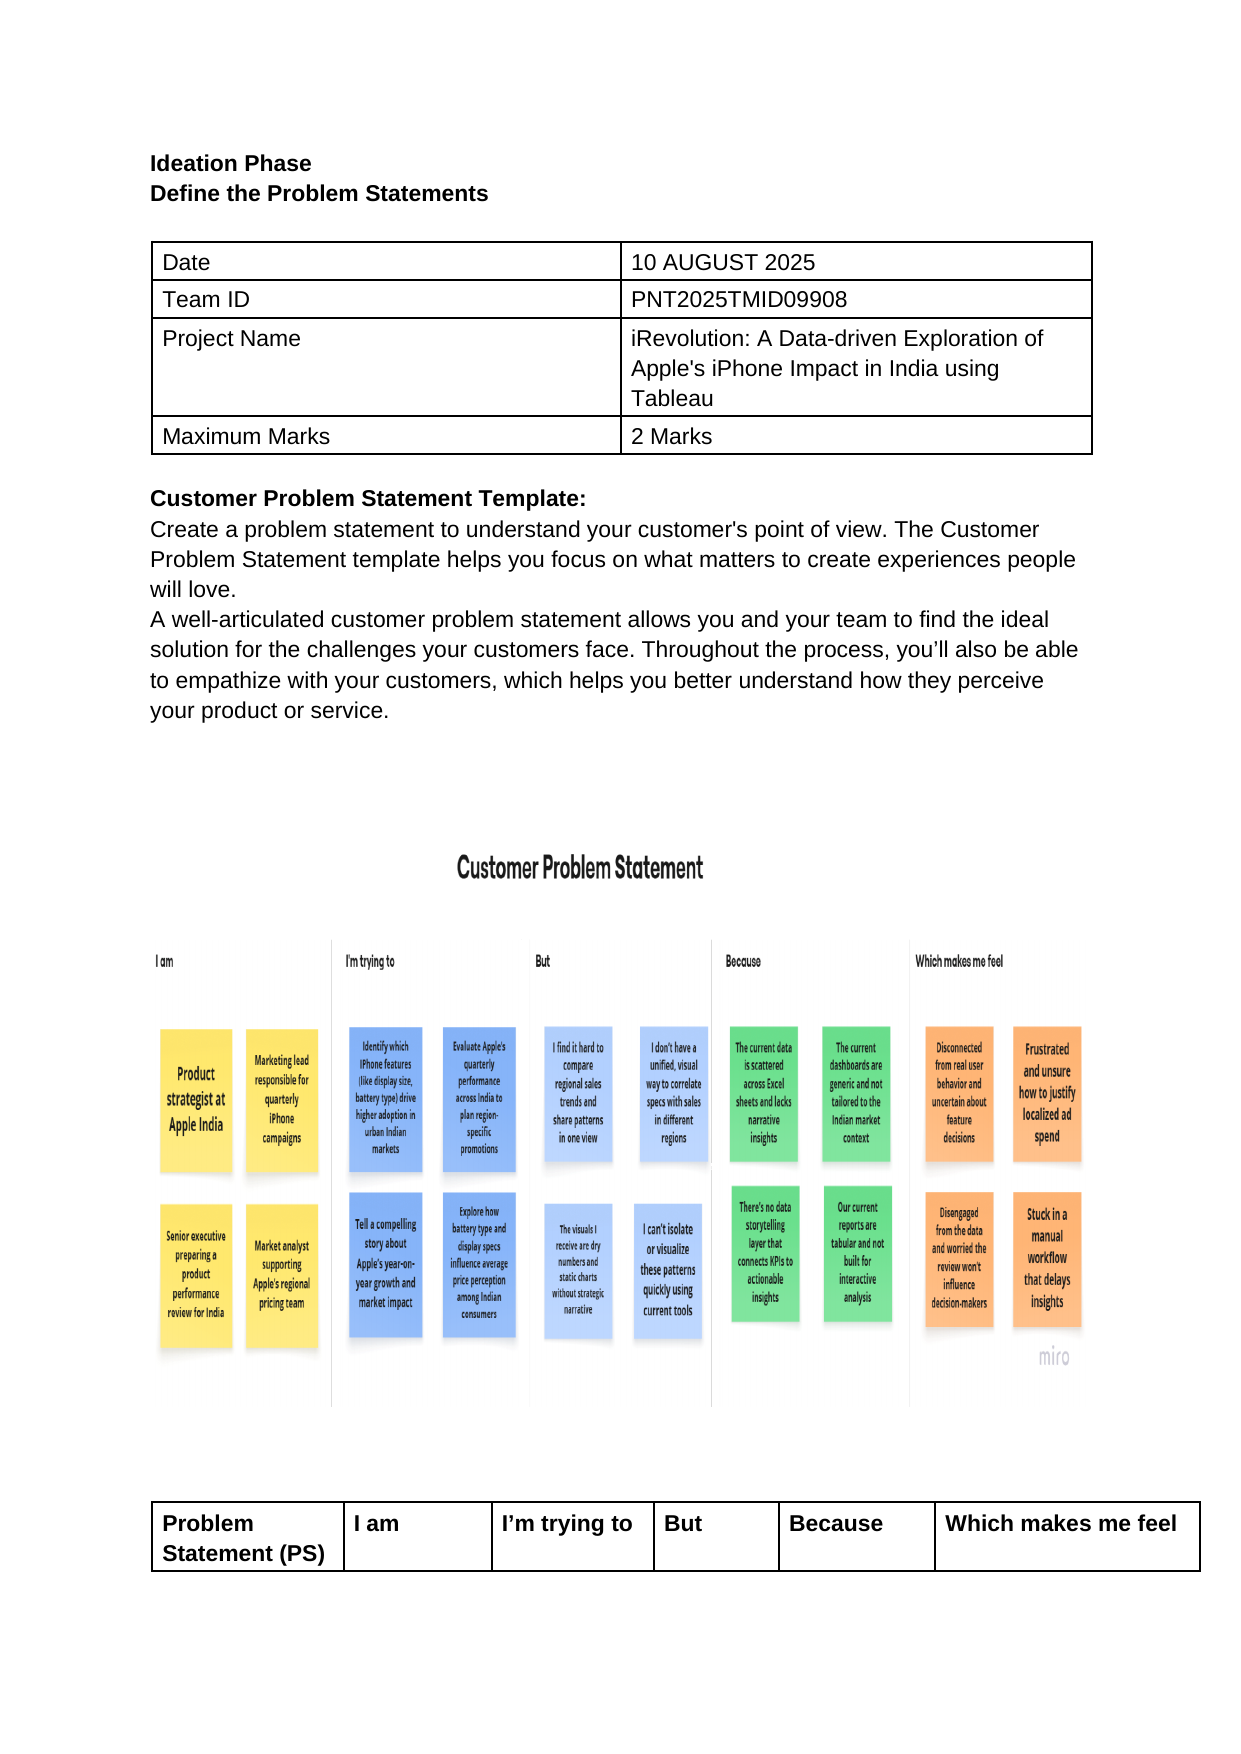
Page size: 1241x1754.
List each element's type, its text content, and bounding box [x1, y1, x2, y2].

table_header Problem Statement (PS) [153, 1503, 343, 1570]
table_cell Maximum Marks [153, 417, 620, 453]
table_header Date [153, 243, 620, 279]
table_header 10 AUGUST 2025 [622, 243, 1091, 279]
table_header I am [345, 1503, 491, 1570]
picture [150, 847, 1091, 1407]
text Customer Problem Statement Template: [150, 485, 1090, 512]
table_cell 2 Marks [622, 417, 1091, 453]
table_header Which makes me feel [936, 1503, 1199, 1570]
table_header But [655, 1503, 778, 1570]
table_header Because [780, 1503, 934, 1570]
table_header I’m trying to [493, 1503, 653, 1570]
table_cell Team ID [153, 281, 620, 317]
text A well-articulated customer problem statement allows you and your team to find the ideal solution for the challenges your customers face. Throughout the process, you’ll also be able to empathize with your customers, which helps you better understand how they perceive your product or service. [150, 606, 1090, 723]
table_cell iRevolution: A Data-driven Exploration of Apple's iPhone Impact in India using Tableau [622, 319, 1091, 415]
text Define the Problem Statements [150, 180, 1090, 207]
text Ideation Phase [150, 150, 1090, 176]
table_cell PNT2025TMID09908 [622, 281, 1091, 317]
table_cell Project Name [153, 319, 620, 415]
text Create a problem statement to understand your customer's point of view. The Customer Problem Statement template helps you focus on what matters to create experiences people will love. [150, 516, 1090, 602]
